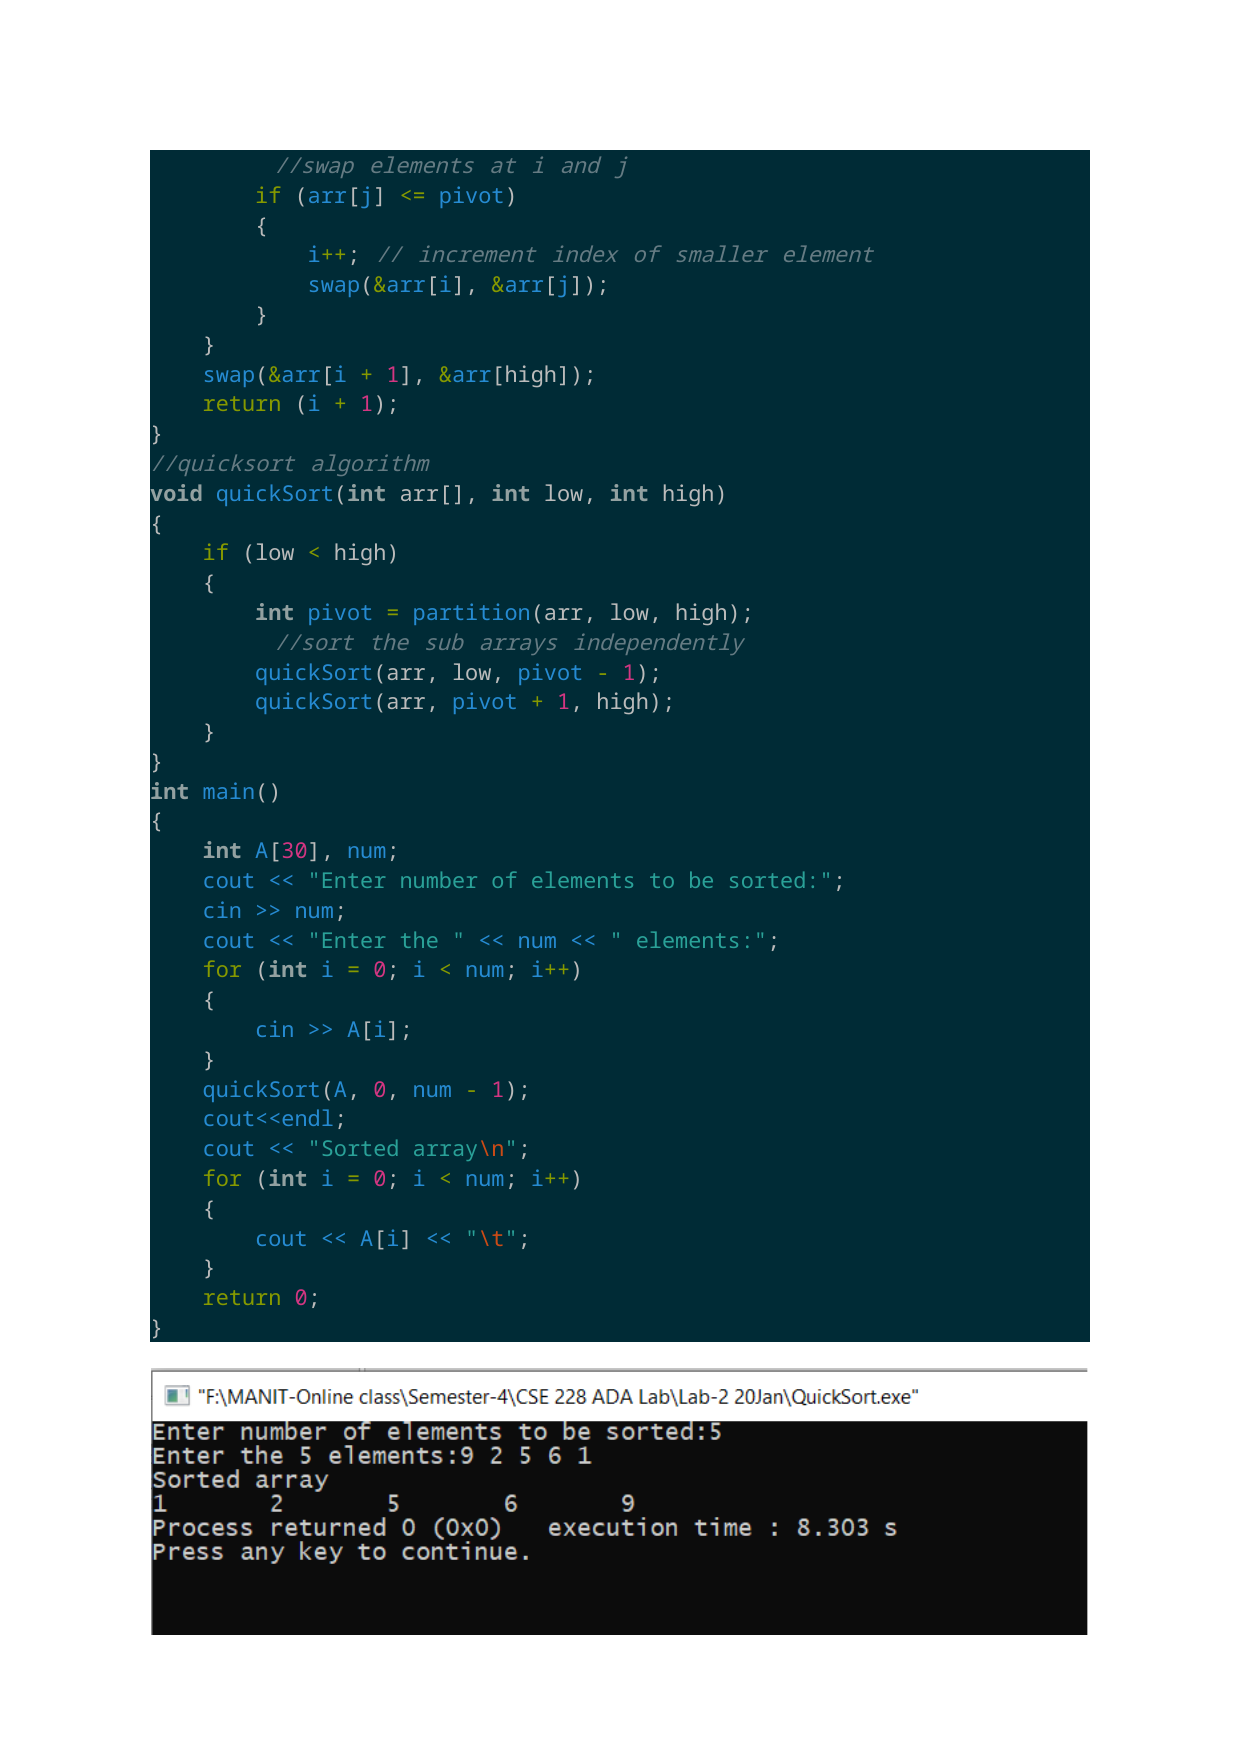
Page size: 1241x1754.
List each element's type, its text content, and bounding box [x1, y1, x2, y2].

text quickSort(arr, low, pivot - 1); [150, 656, 1090, 686]
text { [150, 567, 1090, 597]
text //sort the sub arrays independently [150, 627, 1090, 656]
text } [150, 1312, 1090, 1342]
text swap(&arr[i + 1], &arr[high]); [150, 358, 1090, 388]
text { [150, 507, 1090, 537]
text for (int i = 0; i < num; i++) [150, 954, 1090, 984]
text } [150, 716, 1090, 746]
text i++; // increment index of smaller element [150, 239, 1090, 269]
text quickSort(arr, pivot + 1, high); [150, 686, 1090, 716]
text if (arr[j] <= pivot) [150, 180, 1090, 209]
text { [150, 209, 1090, 239]
text cout<<endl; [150, 1103, 1090, 1133]
text { [150, 1193, 1090, 1222]
text } [150, 746, 1090, 776]
text cout << "Enter number of elements to be sorted:"; [150, 865, 1090, 895]
text { [150, 805, 1090, 835]
text cout << "Sorted array\n"; [150, 1133, 1090, 1163]
text int main() [150, 776, 1090, 805]
text swap(&arr[i], &arr[j]); [150, 269, 1090, 299]
text if (low < high) [150, 537, 1090, 567]
text return (i + 1); [150, 388, 1090, 418]
text for (int i = 0; i < num; i++) [150, 1163, 1090, 1193]
text } [150, 418, 1090, 448]
text quickSort(A, 0, num - 1); [150, 1073, 1090, 1103]
text } [150, 299, 1090, 329]
text return 0; [150, 1282, 1090, 1312]
picture [150, 1368, 1087, 1634]
text cout << A[i] << "\t"; [150, 1222, 1090, 1252]
text } [150, 1252, 1090, 1282]
text cin >> num; [150, 895, 1090, 924]
text void quickSort(int arr[], int low, int high) [150, 478, 1090, 507]
text int A[30], num; [150, 835, 1090, 865]
text //swap elements at i and j [150, 150, 1090, 180]
text { [150, 984, 1090, 1014]
text } [150, 329, 1090, 358]
text cout << "Enter the " << num << " elements:"; [150, 924, 1090, 954]
text int pivot = partition(arr, low, high); [150, 597, 1090, 627]
text //quicksort algorithm [150, 448, 1090, 478]
text cin >> A[i]; [150, 1014, 1090, 1044]
text } [150, 1044, 1090, 1073]
